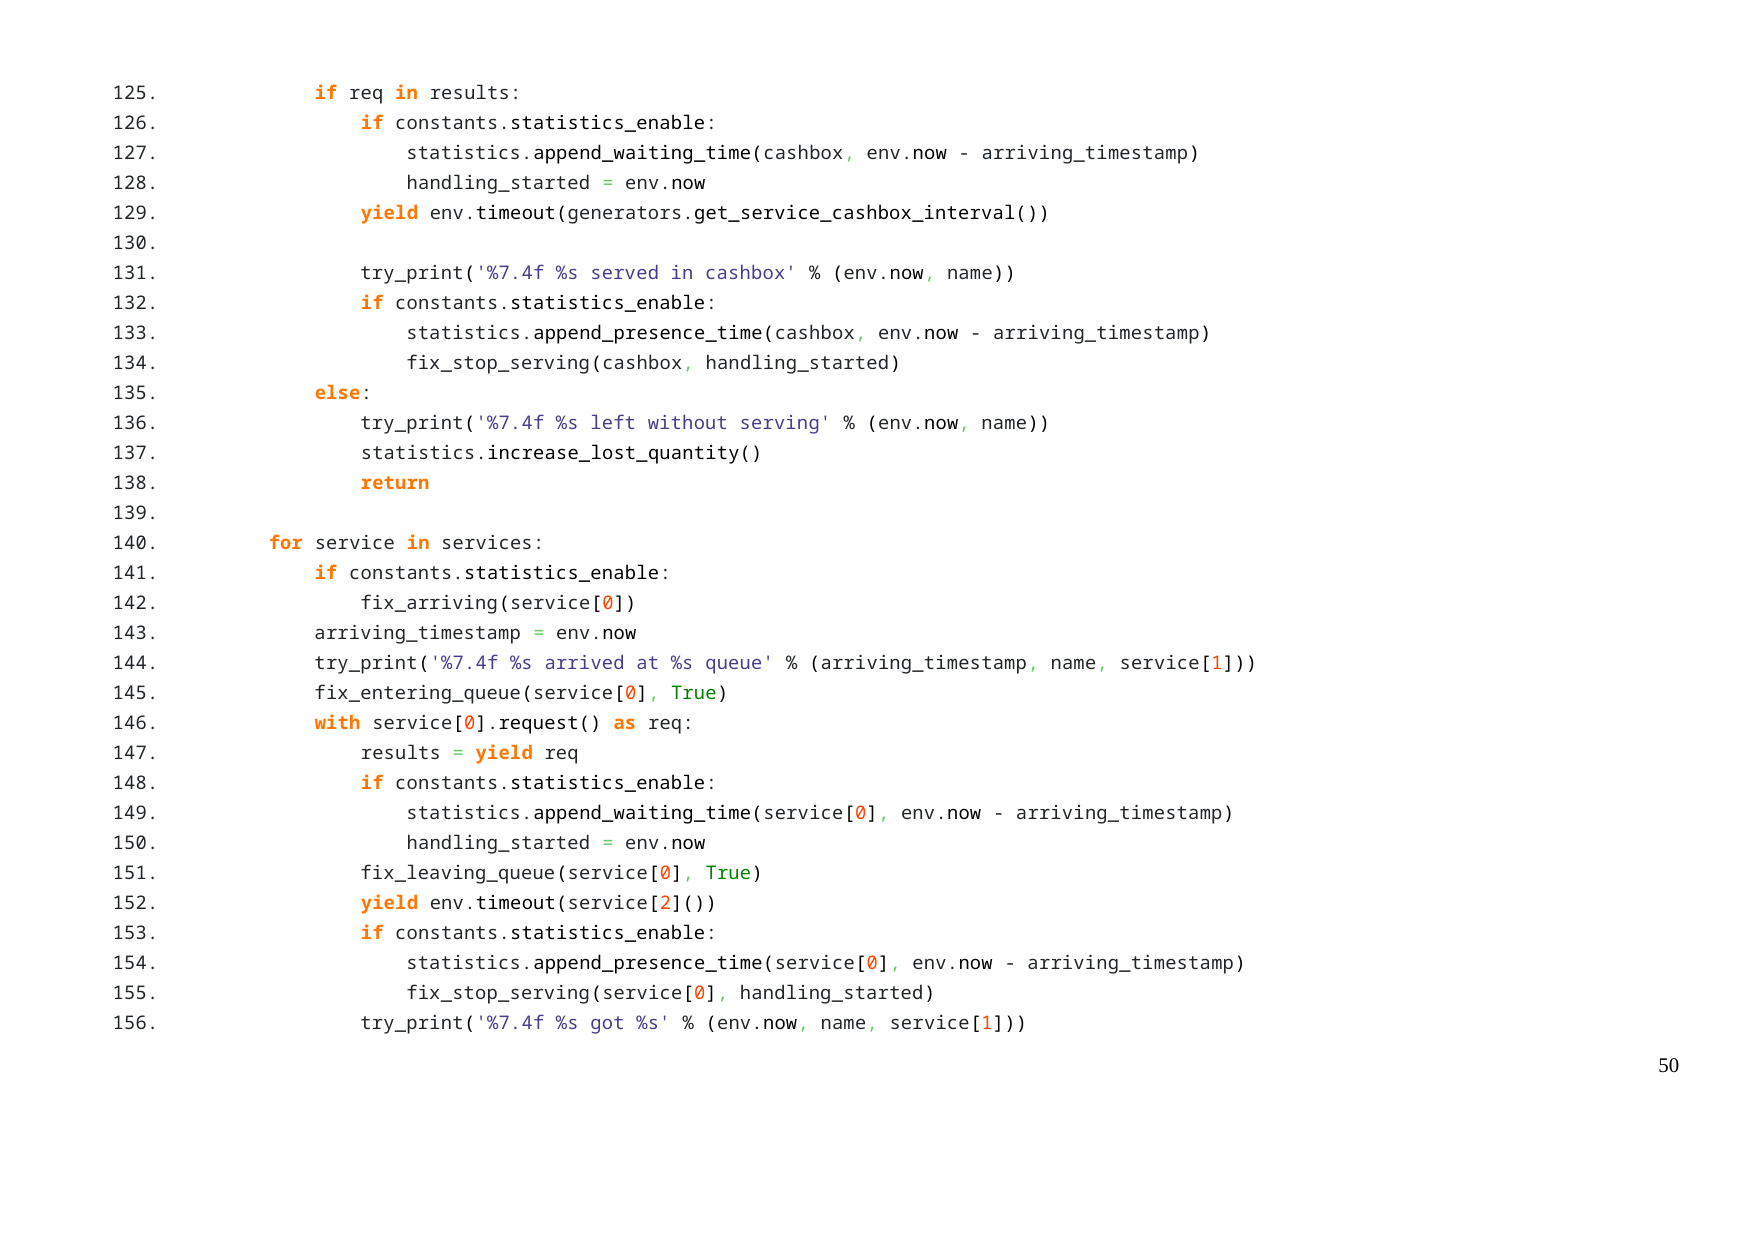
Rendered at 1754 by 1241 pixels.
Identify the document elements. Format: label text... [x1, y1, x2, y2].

list arriving_timestamp = env.now [112, 615, 1679, 645]
list if constants.statistics_enable: [112, 105, 1679, 135]
list statistics.append_waiting_time(service[0], env.now - arriving_timestamp) [112, 795, 1679, 825]
list try_print('%7.4f %s got %s' % (env.now, name, service[1])) [112, 1005, 1679, 1035]
list yield env.timeout(generators.get_service_cashbox_interval()) [112, 195, 1679, 225]
list else: [112, 375, 1679, 405]
list if constants.statistics_enable: [112, 915, 1679, 945]
list try_print('%7.4f %s left without serving' % (env.now, name)) [112, 405, 1679, 435]
list try_print('%7.4f %s served in cashbox' % (env.now, name)) [112, 255, 1679, 285]
list statistics.append_waiting_time(cashbox, env.now - arriving_timestamp) [112, 135, 1679, 165]
list yield env.timeout(service[2]()) [112, 885, 1679, 915]
list if constants.statistics_enable: [112, 285, 1679, 315]
list results = yield req [112, 735, 1679, 765]
list handling_started = env.now [112, 825, 1679, 855]
list fix_stop_serving(cashbox, handling_started) [112, 345, 1679, 375]
list with service[0].request() as req: [112, 705, 1679, 735]
list if constants.statistics_enable: [112, 555, 1679, 585]
list if constants.statistics_enable: [112, 765, 1679, 795]
list fix_stop_serving(service[0], handling_started) [112, 975, 1679, 1005]
list fix_entering_queue(service[0], True) [112, 675, 1679, 705]
list try_print('%7.4f %s arrived at %s queue' % (arriving_timestamp, name, service[1])) [112, 645, 1679, 675]
list if req in results: [112, 75, 1679, 105]
list return [112, 465, 1679, 495]
list statistics.append_presence_time(service[0], env.now - arriving_timestamp) [112, 945, 1679, 975]
list statistics.append_presence_time(cashbox, env.now - arriving_timestamp) [112, 315, 1679, 345]
list fix_arriving(service[0]) [112, 585, 1679, 615]
list for service in services: [112, 525, 1679, 555]
list statistics.increase_lost_quantity() [112, 435, 1679, 465]
list handling_started = env.now [112, 165, 1679, 195]
list fix_leaving_queue(service[0], True) [112, 855, 1679, 885]
